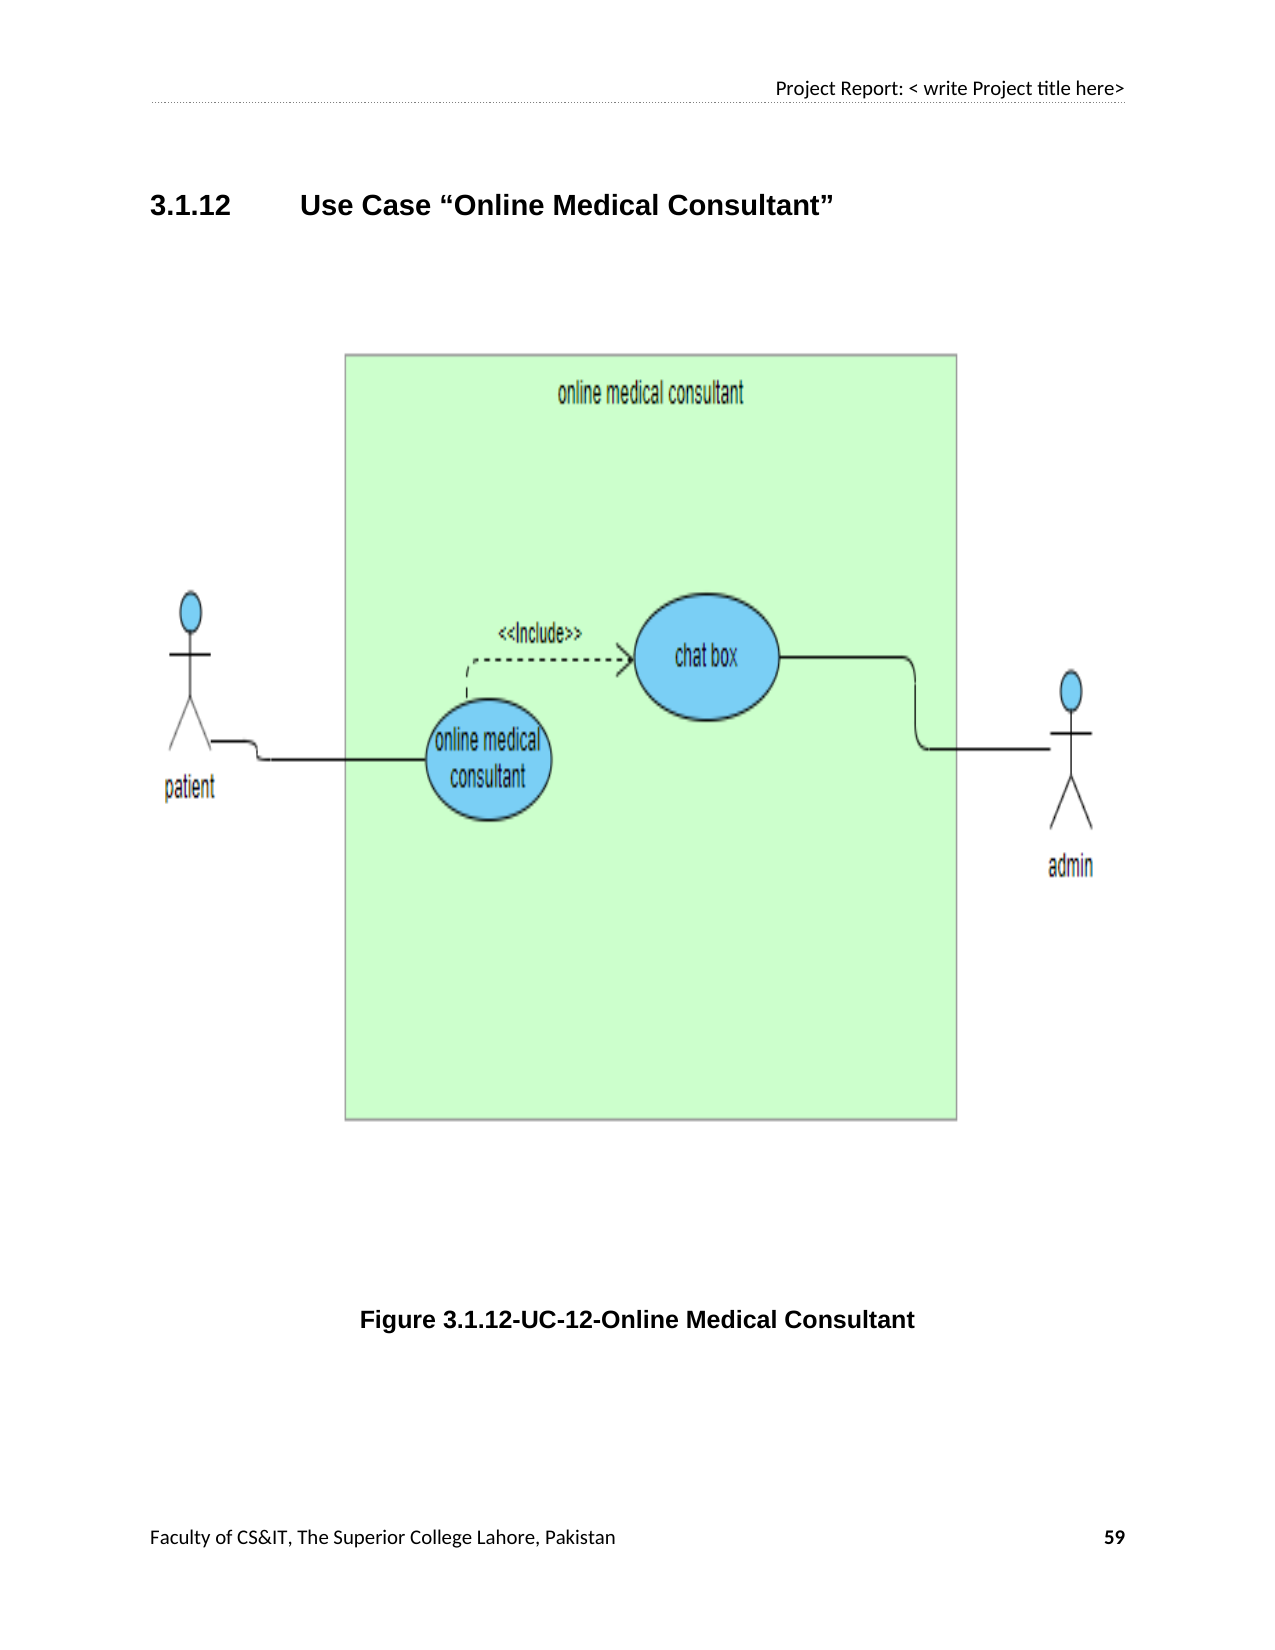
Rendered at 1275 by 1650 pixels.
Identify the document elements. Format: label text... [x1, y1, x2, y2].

picture [153, 302, 1112, 1156]
text Figure 3.1.12-UC-12-Online Medical Consultant [150, 1305, 1125, 1333]
list Use Case “Online Medical Consultant” [150, 188, 1125, 222]
